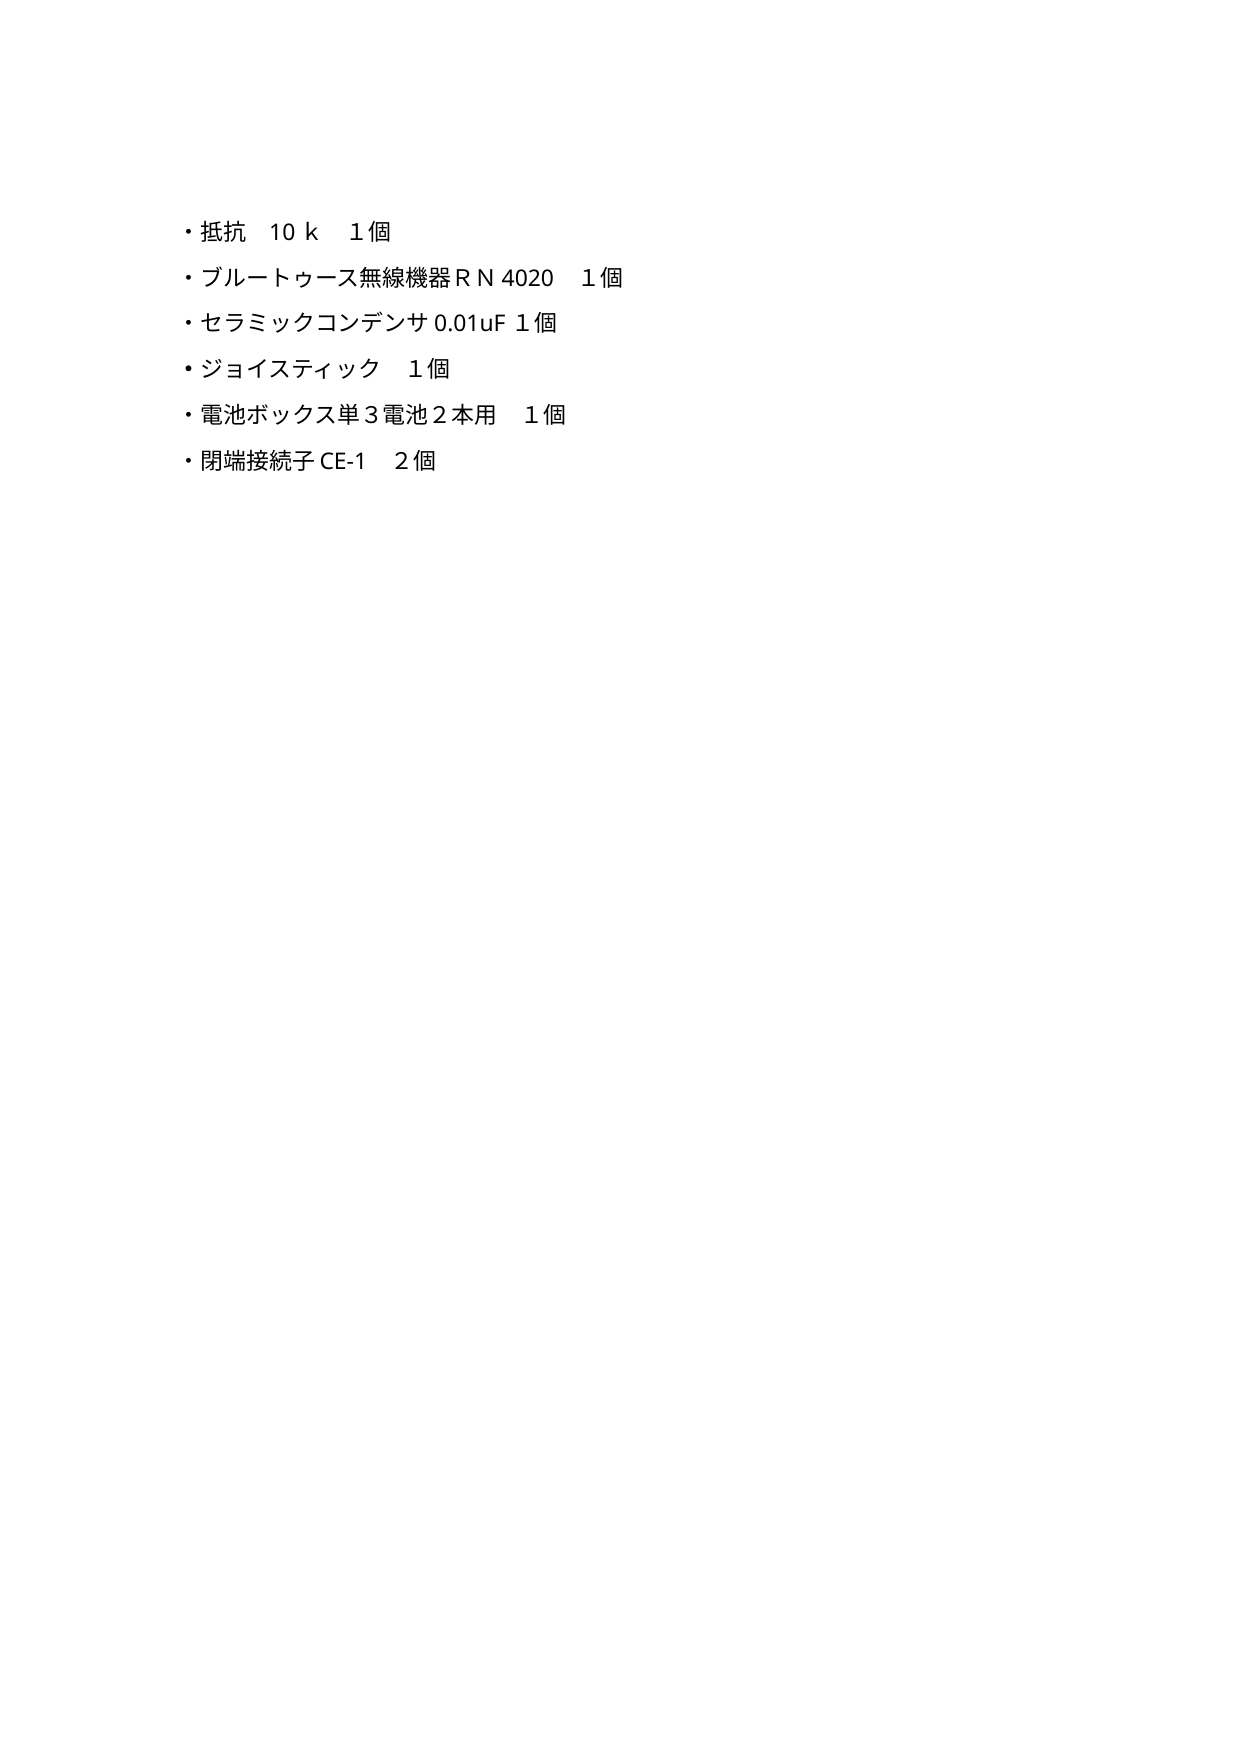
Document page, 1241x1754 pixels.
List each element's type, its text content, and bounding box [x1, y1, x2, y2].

text ・ブルートゥース無線機器ＲＮ4020 １個 [177, 263, 1063, 292]
text ・セラミックコンデンサ0.01uF １個 [177, 308, 1063, 338]
text ・抵抗 10ｋ １個 [177, 217, 1063, 246]
text ・電池ボックス単３電池２本用 １個 [177, 400, 1063, 429]
text ・ジョイスティック １個 [177, 354, 1063, 383]
text ・閉端接続子CE-1 ２個 [177, 446, 1063, 475]
